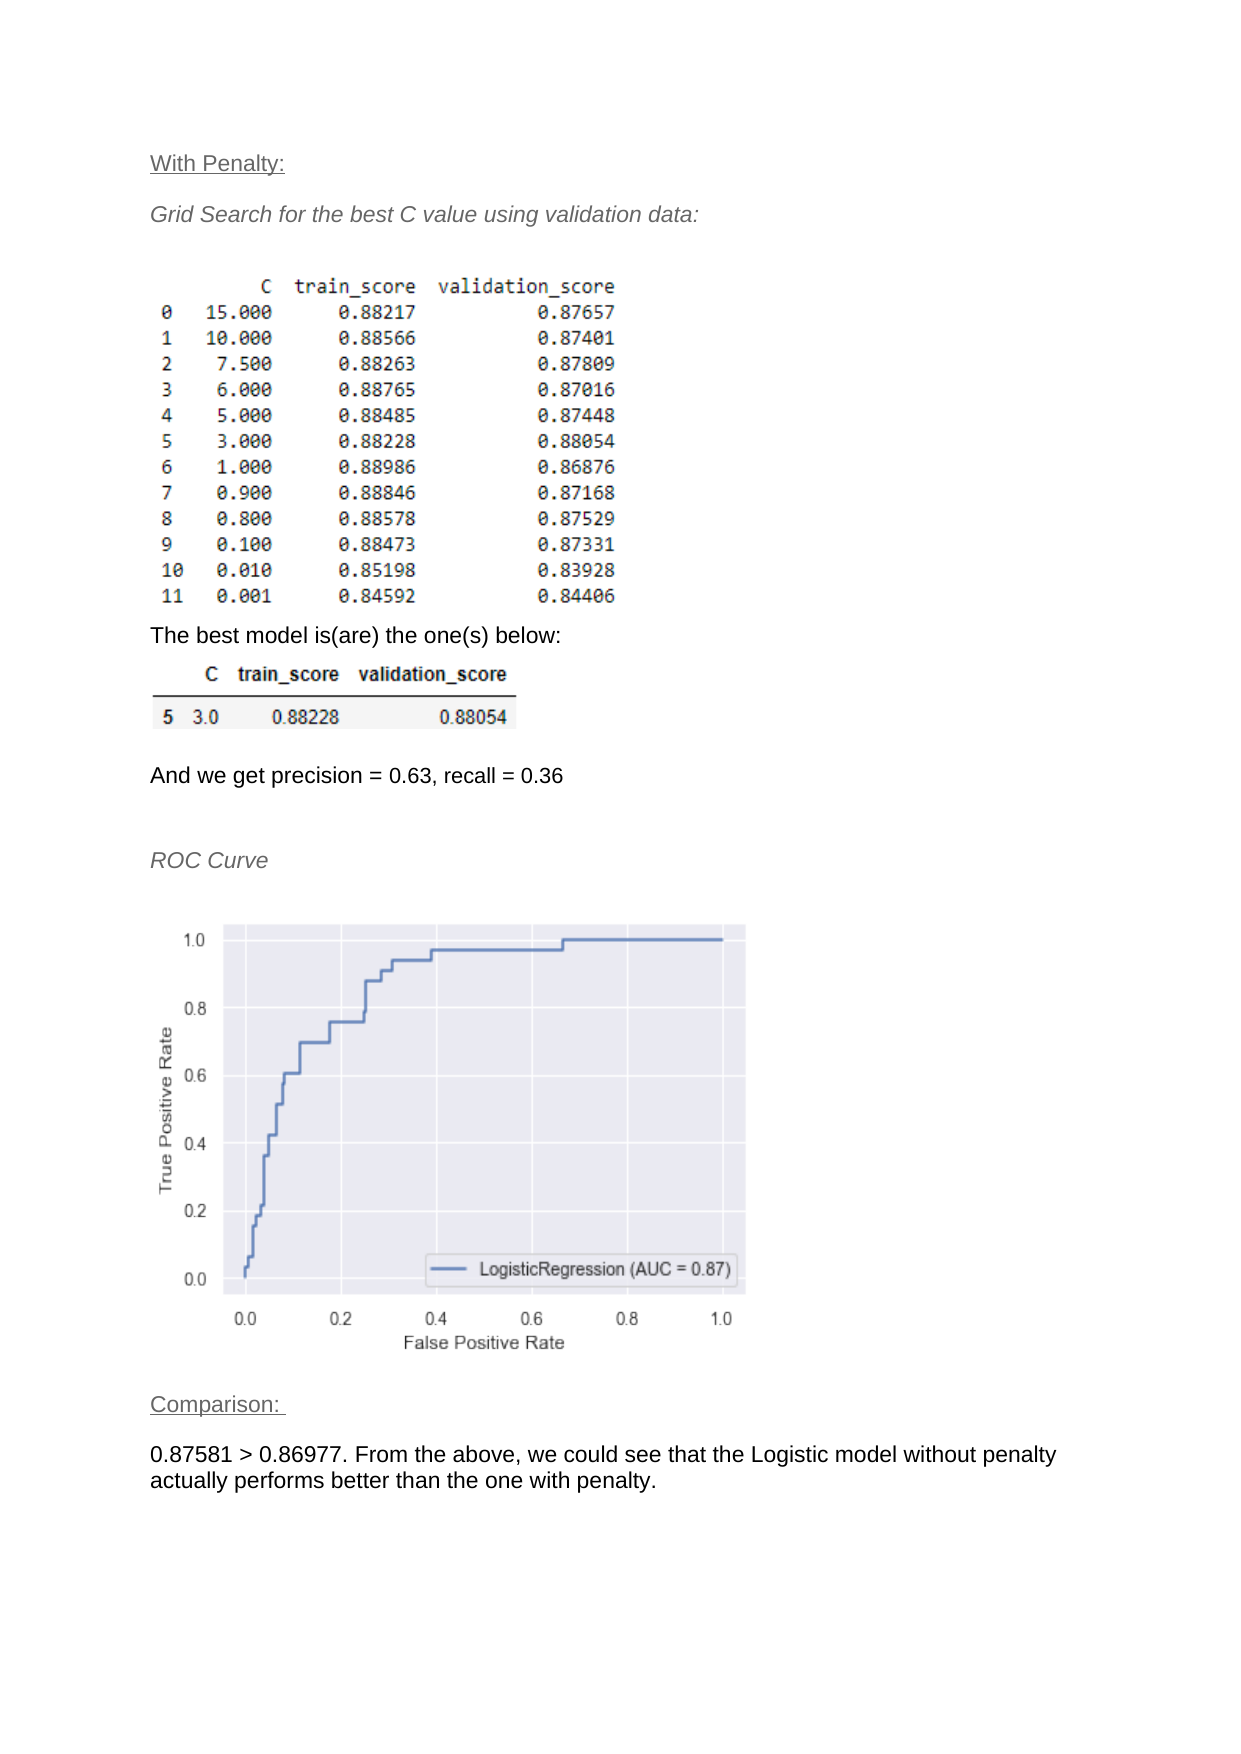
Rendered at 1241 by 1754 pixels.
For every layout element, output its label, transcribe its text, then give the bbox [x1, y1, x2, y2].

subtitle Grid Search for the best C value using validation data: [150, 201, 1090, 228]
text 0.87581 > 0.86977. From the above, we could see that the Logistic model without penalty actually performs better than the one with penalty. [150, 1441, 1090, 1493]
subtitle With Penalty: [150, 150, 1090, 176]
subtitle ROC Curve [150, 847, 1090, 873]
text The best model is(are) the one(s) below: [150, 622, 1090, 648]
subtitle Comparison: [150, 1391, 1090, 1418]
picture [150, 911, 757, 1365]
picture [150, 651, 518, 729]
picture [150, 266, 630, 618]
text And we get precision = 0.63, recall = 0.36 [150, 762, 1090, 789]
